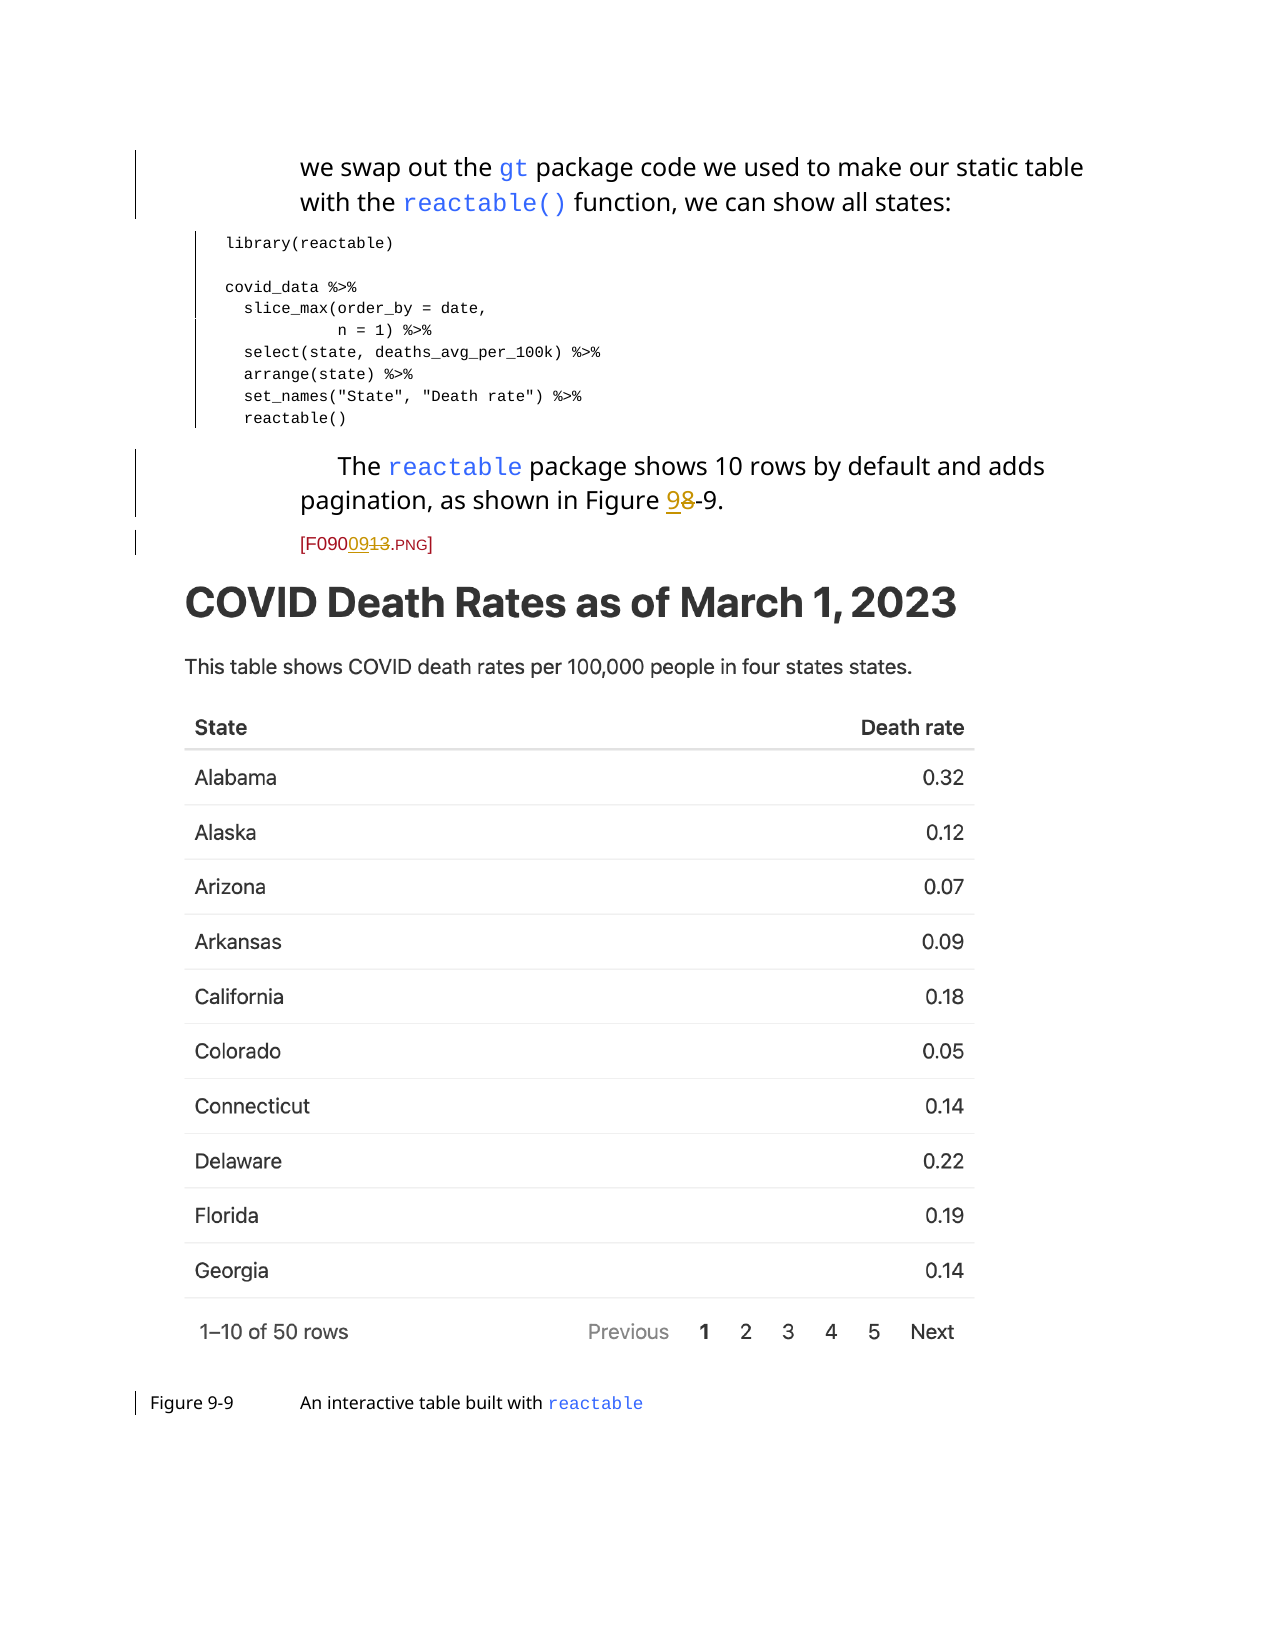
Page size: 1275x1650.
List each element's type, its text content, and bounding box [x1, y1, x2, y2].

text set_names("State", "Death rate") %>% [196, 384, 1125, 406]
text covid_data %>% [196, 275, 1125, 297]
text [F090.png] [300, 529, 1125, 554]
text arrange(state) %>% [196, 362, 1125, 384]
text slice_max(order_by = date, [196, 297, 1125, 318]
text The reactable package shows 10 rows by default and adds pagination, as shown in Figure -9. [300, 449, 1125, 517]
text reactable() [196, 406, 1125, 428]
text select(state, deaths_avg_per_100k) %>% [196, 340, 1125, 362]
text n = 1) %>% [196, 318, 1125, 340]
picture [150, 575, 1025, 1367]
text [300, 150, 1125, 218]
list An interactive table built with reactable [150, 1391, 1125, 1415]
text library(reactable) [196, 231, 1125, 253]
